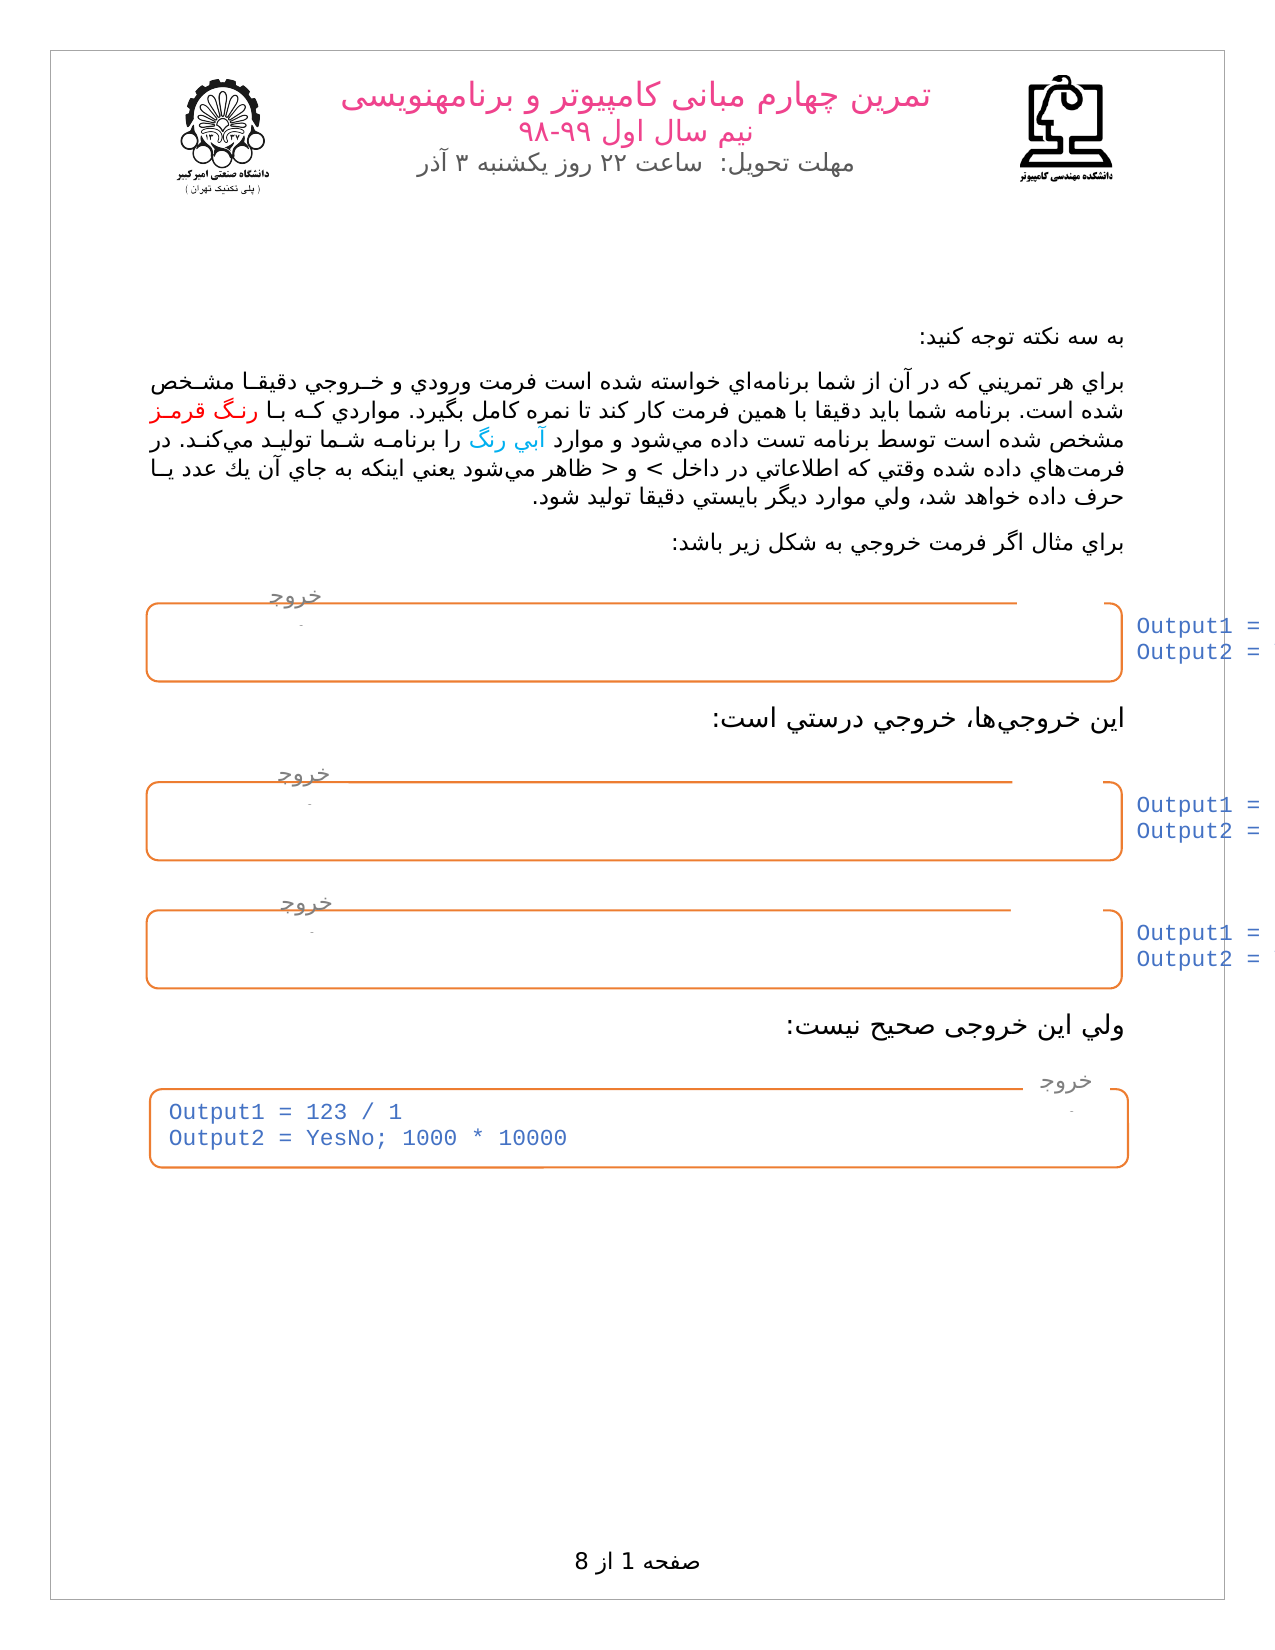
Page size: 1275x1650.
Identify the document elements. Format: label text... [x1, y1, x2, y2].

text براي مثال اگر فرمت خروجي به شكل زير باشد: [150, 529, 1125, 556]
picture [1020, 75, 1113, 182]
text ولي اين خروجی صحیح نيست: [150, 1009, 1125, 1041]
picture [161, 75, 284, 198]
text اين خروجي‌ها، خروجي درستي است: [150, 702, 1125, 734]
text براي هر تمريني كه در آن از شما برنامه‌اي خواسته شده است فرمت ورودي و خروجي دقيقا مشخص شده است. برنامه شما بايد دقيقا با همين فرمت كار كند تا نمره كامل بگيرد. مواردي كه با رنگ قرمز مشخص شده است توسط برنامه تست داده مي‌شود و موارد آبي رنگ را برنامه شما توليد مي‌كند. در فرمت‌هاي داده شده وقتي كه اطلاعاتي در داخل > و < ظاهر مي‌شود يعني اينكه به جاي آن يك عدد يا حرف داده خواهد شد، ولي موارد ديگر بايستي دقيقا توليد شود. [150, 368, 1125, 510]
text به سه نكته توجه كنيد: [150, 323, 1125, 350]
